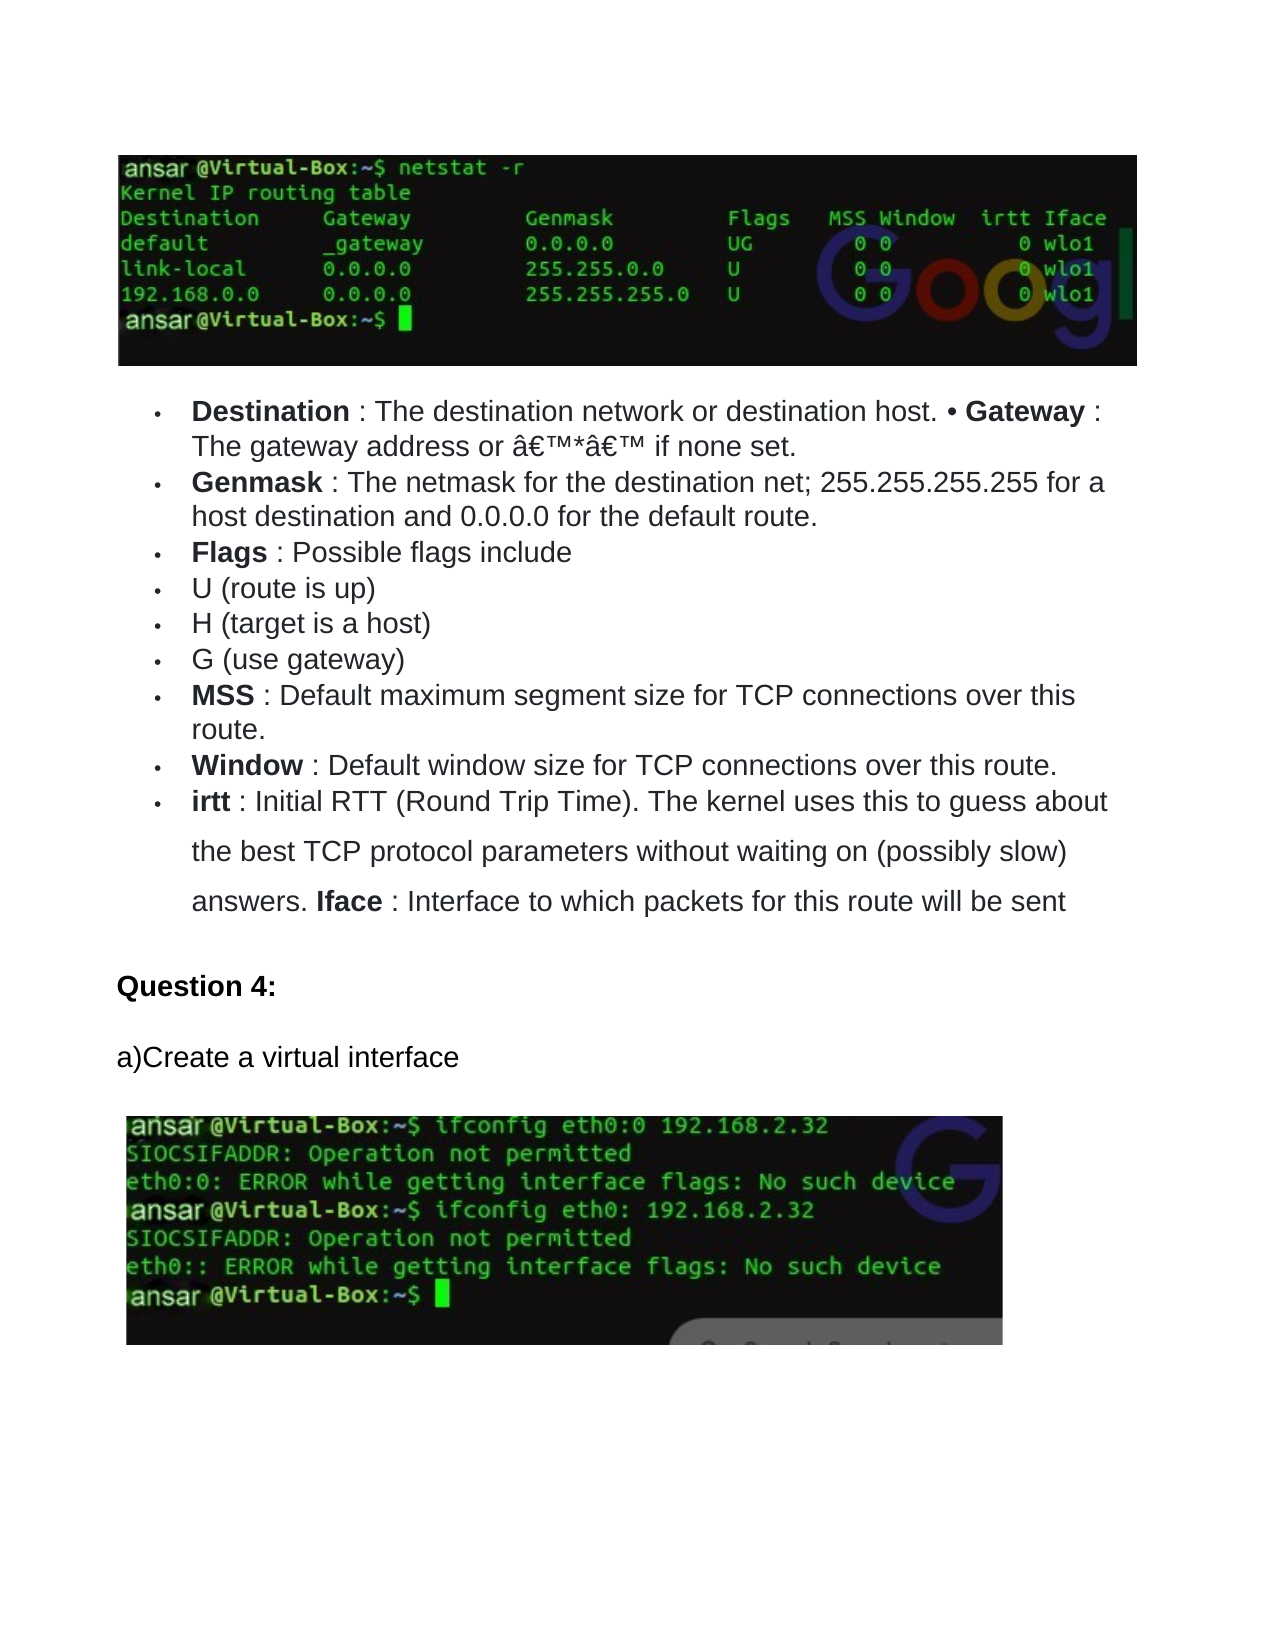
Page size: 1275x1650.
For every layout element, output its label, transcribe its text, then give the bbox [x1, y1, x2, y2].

list irtt : Initial RTT (Round Trip Time). The kernel uses this to guess about the best TCP protocol parameters without waiting on (possibly slow) answers. Iface : Interface to which packets for this route will be sent [154, 784, 1137, 918]
text Question 4: [116, 968, 1137, 1002]
list U (route is up) [154, 571, 1137, 604]
list Destination : The destination network or destination host. • Gateway : The gateway address or â€™*â€™ if none set. [154, 394, 1137, 462]
text a)Create a virtual interface [116, 1040, 1137, 1073]
list MSS : Default maximum segment size for TCP connections over this route. [154, 678, 1137, 746]
list H (target is a host) [154, 606, 1137, 640]
picture [118, 155, 1137, 366]
list Genmask : The netmask for the destination net; 255.255.255.255 for a host destination and 0.0.0.0 for the default route. [154, 465, 1137, 533]
picture [126, 1116, 1003, 1345]
list Window : Default window size for TCP connections over this route. [154, 748, 1137, 782]
list Flags : Possible flags include [154, 535, 1137, 568]
list G (use gateway) [154, 642, 1137, 676]
